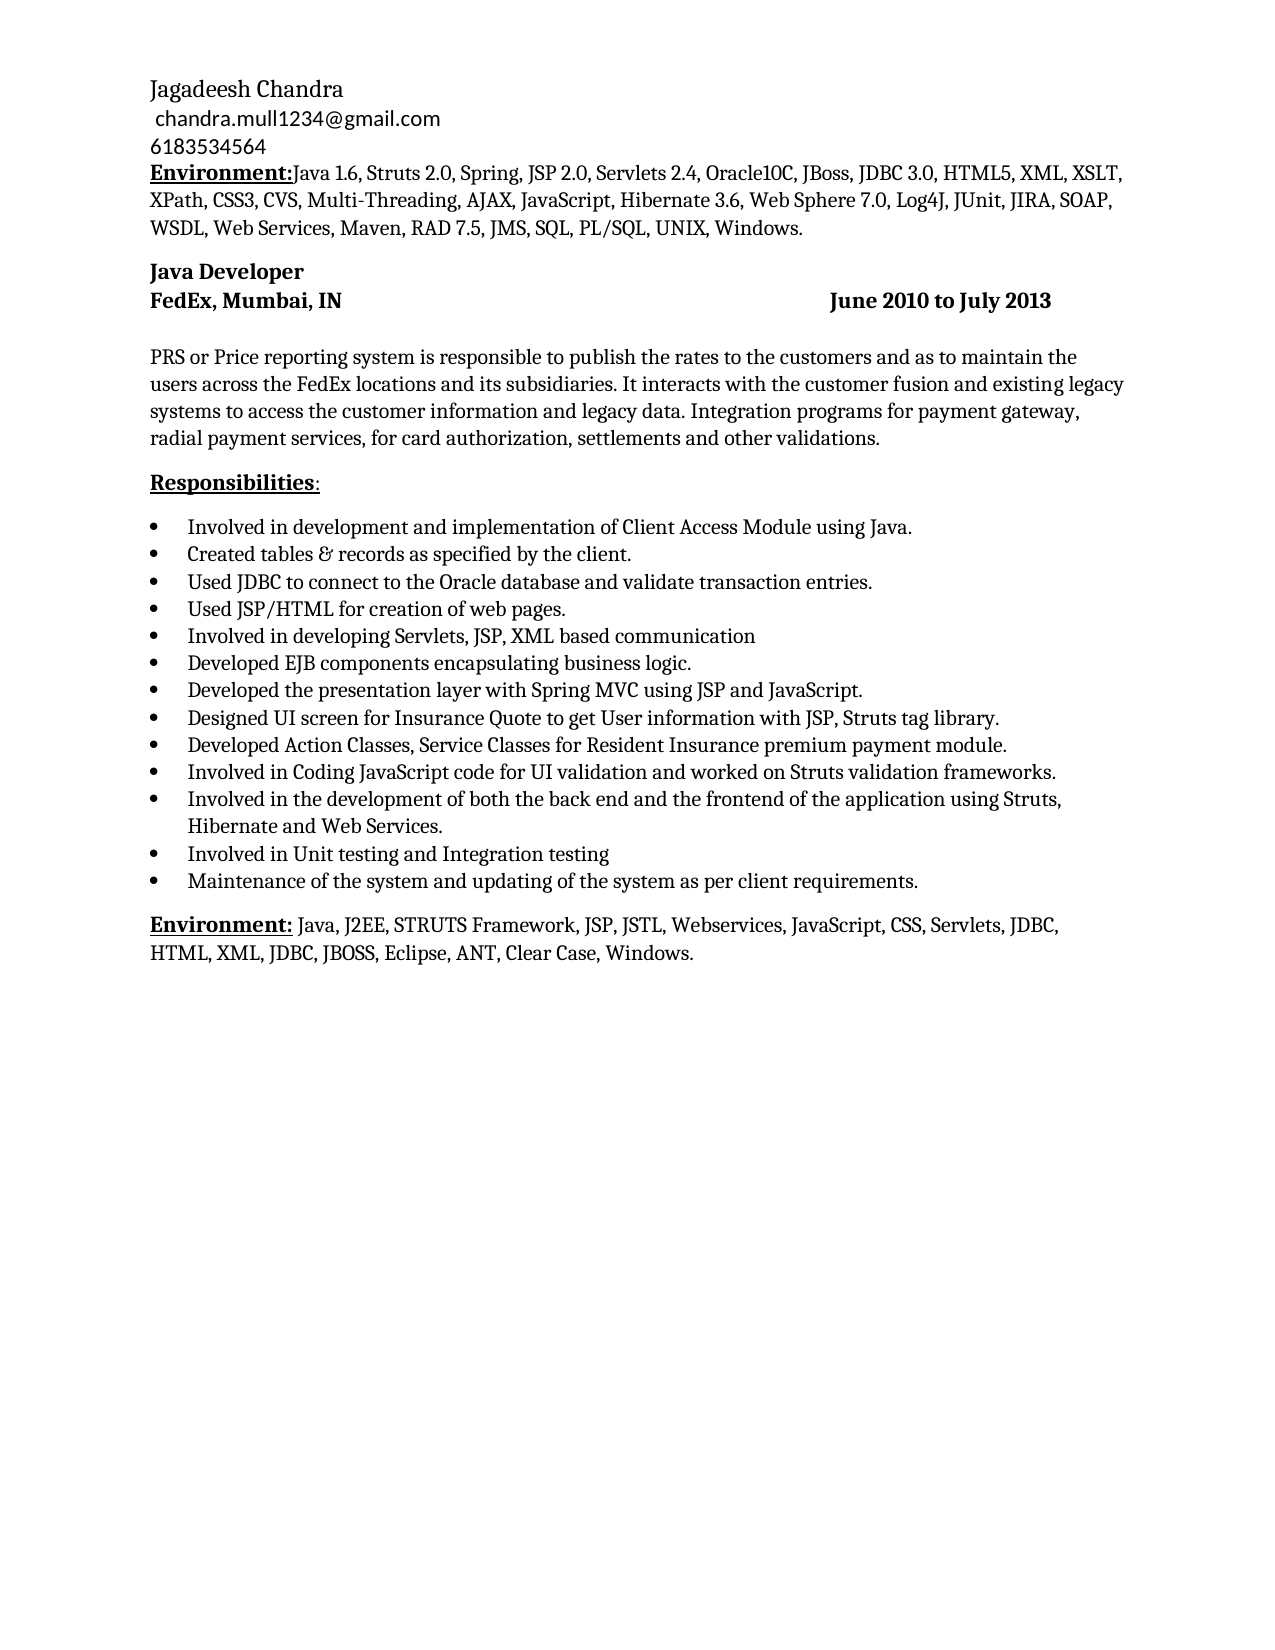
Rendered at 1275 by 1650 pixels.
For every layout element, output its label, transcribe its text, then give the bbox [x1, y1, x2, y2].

list Involved in developing Servlets, JSP, XML based communication [150, 624, 1125, 649]
text Environment:Java 1.6, Struts 2.0, Spring, JSP 2.0, Servlets 2.4, Oracle10C, JBoss, JDBC 3.0, HTML5, XML, XSLT, XPath, CSS3, CVS, Multi-Threading, AJAX, JavaScript, Hibernate 3.6, Web Sphere 7.0, Log4J, JUnit, JIRA, SOAP, WSDL, Web Services, Maven, RAD 7.5, JMS, SQL, PL/SQL, UNIX, Windows. [150, 160, 1125, 241]
list Designed UI screen for Insurance Quote to get User information with JSP, Struts tag library. [150, 705, 1125, 731]
list Involved in Unit testing and Integration testing [150, 841, 1125, 866]
list Used JSP/HTML for creation of web pages. [150, 597, 1125, 622]
list Maintenance of the system and updating of the system as per client requirements. [150, 868, 1125, 894]
list Involved in Coding JavaScript code for UI validation and worked on Struts validation frameworks. [150, 760, 1125, 785]
list Involved in the development of both the back end and the frontend of the application using Struts, Hibernate and Web Services. [150, 787, 1125, 839]
list Created tables & records as specified by the client. [150, 542, 1125, 567]
text PRS or Price reporting system is responsible to publish the rates to the customers and as to maintain the users across the FedEx locations and its subsidiaries. It interacts with the customer fusion and existing legacy systems to access the customer information and legacy data. Integration programs for payment gateway, radial payment services, for card authorization, settlements and other validations. [150, 344, 1125, 451]
list Developed Action Classes, Service Classes for Resident Insurance premium payment module. [150, 732, 1125, 758]
text Responsibilities: [150, 470, 1125, 496]
list Involved in development and implementation of Client Access Module using Java. [150, 515, 1125, 540]
text Java Developer [150, 259, 1125, 286]
text FedEx, Mumbai, IN June 2010 to July 2013 [150, 288, 1125, 314]
list Developed EJB components encapsulating business logic. [150, 651, 1125, 676]
text Environment: Java, J2EE, STRUTS Framework, JSP, JSTL, Webservices, JavaScript, CSS, Servlets, JDBC, HTML, XML, JDBC, JBOSS, Eclipse, ANT, Clear Case, Windows. [150, 912, 1125, 966]
list Used JDBC to connect to the Oracle database and validate transaction entries. [150, 569, 1125, 594]
list Developed the presentation layer with Spring MVC using JSP and JavaScript. [150, 678, 1125, 703]
